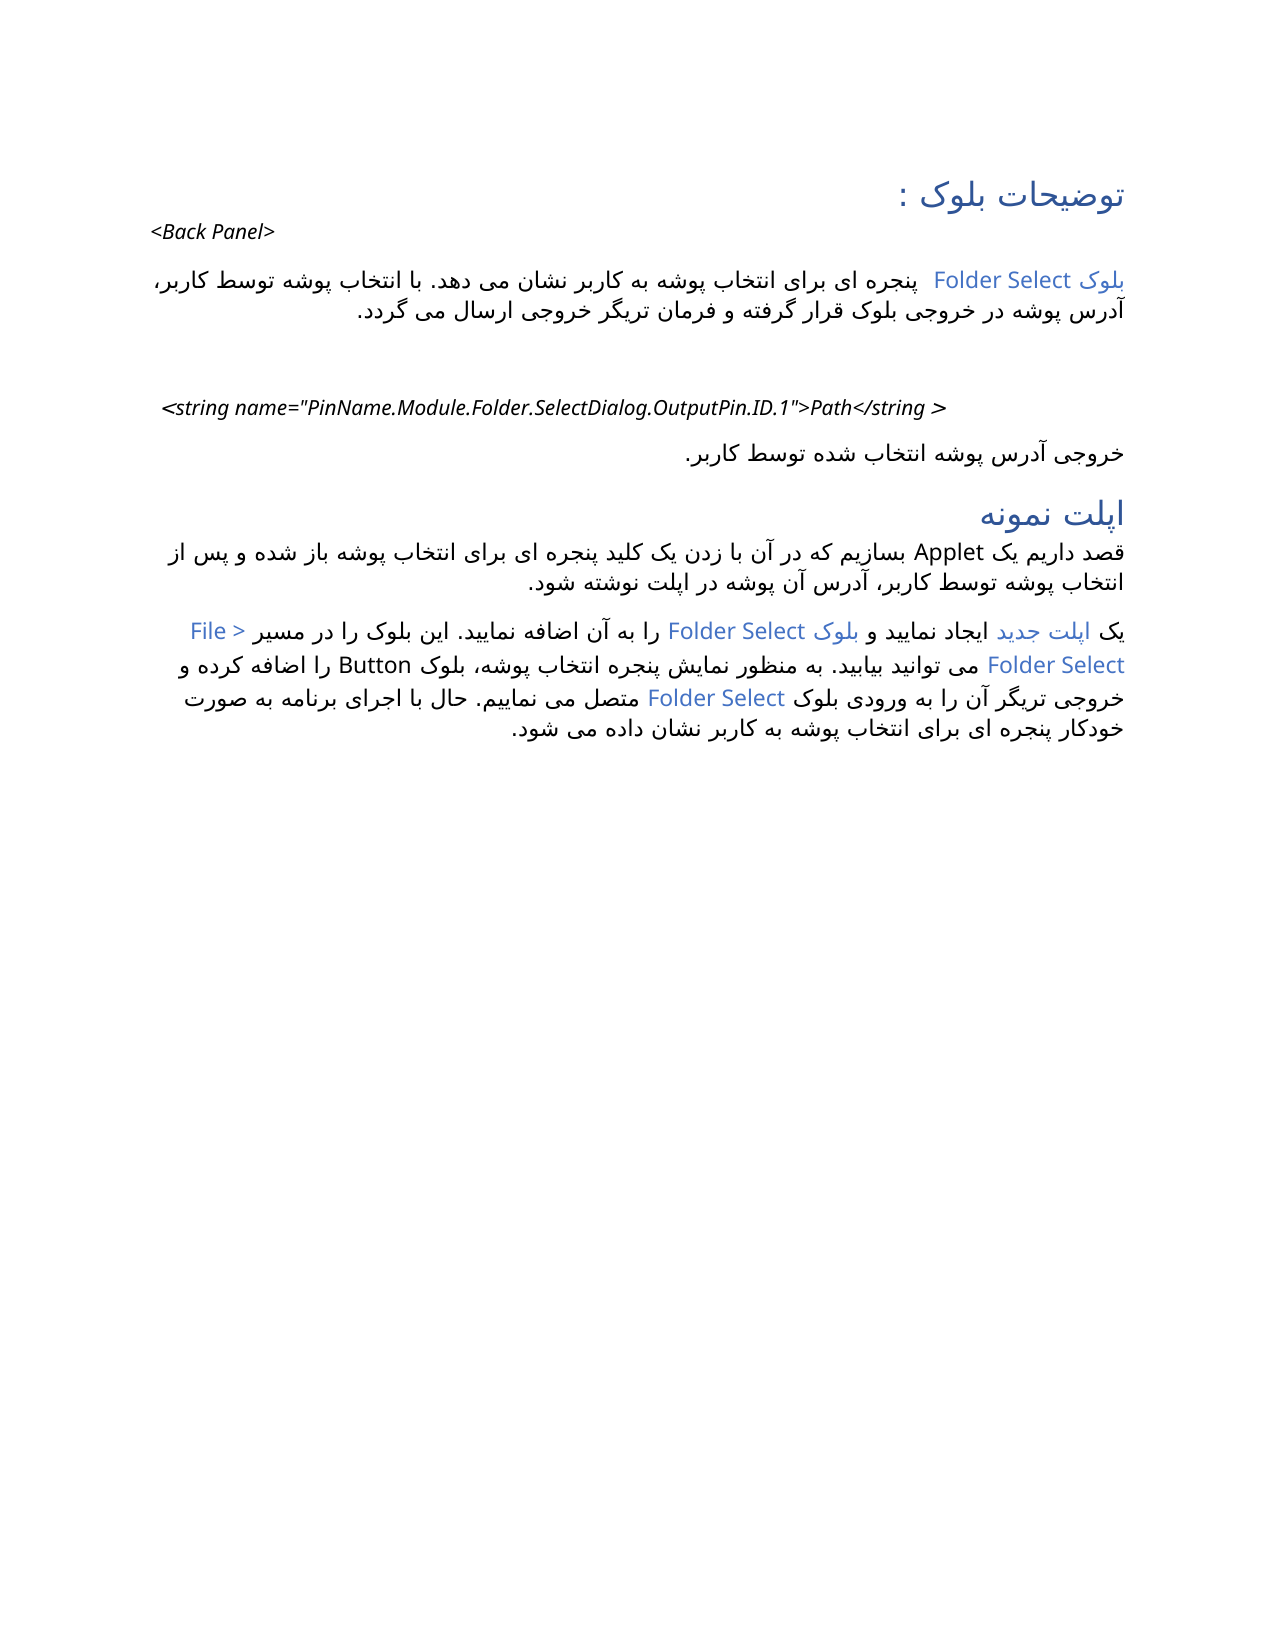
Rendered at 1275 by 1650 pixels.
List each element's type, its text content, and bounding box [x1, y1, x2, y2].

text <Back Panel> [150, 217, 1125, 245]
subtitle اپلت نمونه [150, 494, 1125, 533]
text قصد داریم یک Applet بسازیم که در آن با زدن یک کلید پنجره ای برای انتخاب پوشه باز شده و پس از انتخاب پوشه توسط کاربر، آدرس آن پوشه در اپلت نوشته شود. [150, 536, 1125, 596]
text خروجی آدرس پوشه انتخاب شده توسط کاربر. [150, 441, 1125, 467]
text بلوک Folder Select پنجره ای برای انتخاب پوشه به کاربر نشان می دهد. با انتخاب پوشه توسط کاربر، آدرس پوشه در خروجی بلوک قرار گرفته و فرمان تریگر خروجی ارسال می گردد. [150, 264, 1125, 324]
subtitle توضیحات بلوک : [150, 175, 1125, 214]
text <string name="PinName.Module.Folder.SelectDialog.OutputPin.ID.1">Path</string> [150, 393, 1125, 422]
text یک اپلت جدید ایجاد نمایید و بلوک Folder Select را به آن اضافه نمایید. این بلوک را در مسیر File > Folder Select می توانید بیابید. به منظور نمایش پنجره انتخاب پوشه، بلوک Button را اضافه کرده و خروجی تریگر آن را به ورودی بلوک Folder Select متصل می نماییم. حال با اجرای برنامه به صورت خودکار پنجره ای برای انتخاب پوشه به کاربر نشان داده می شود. [150, 615, 1125, 742]
